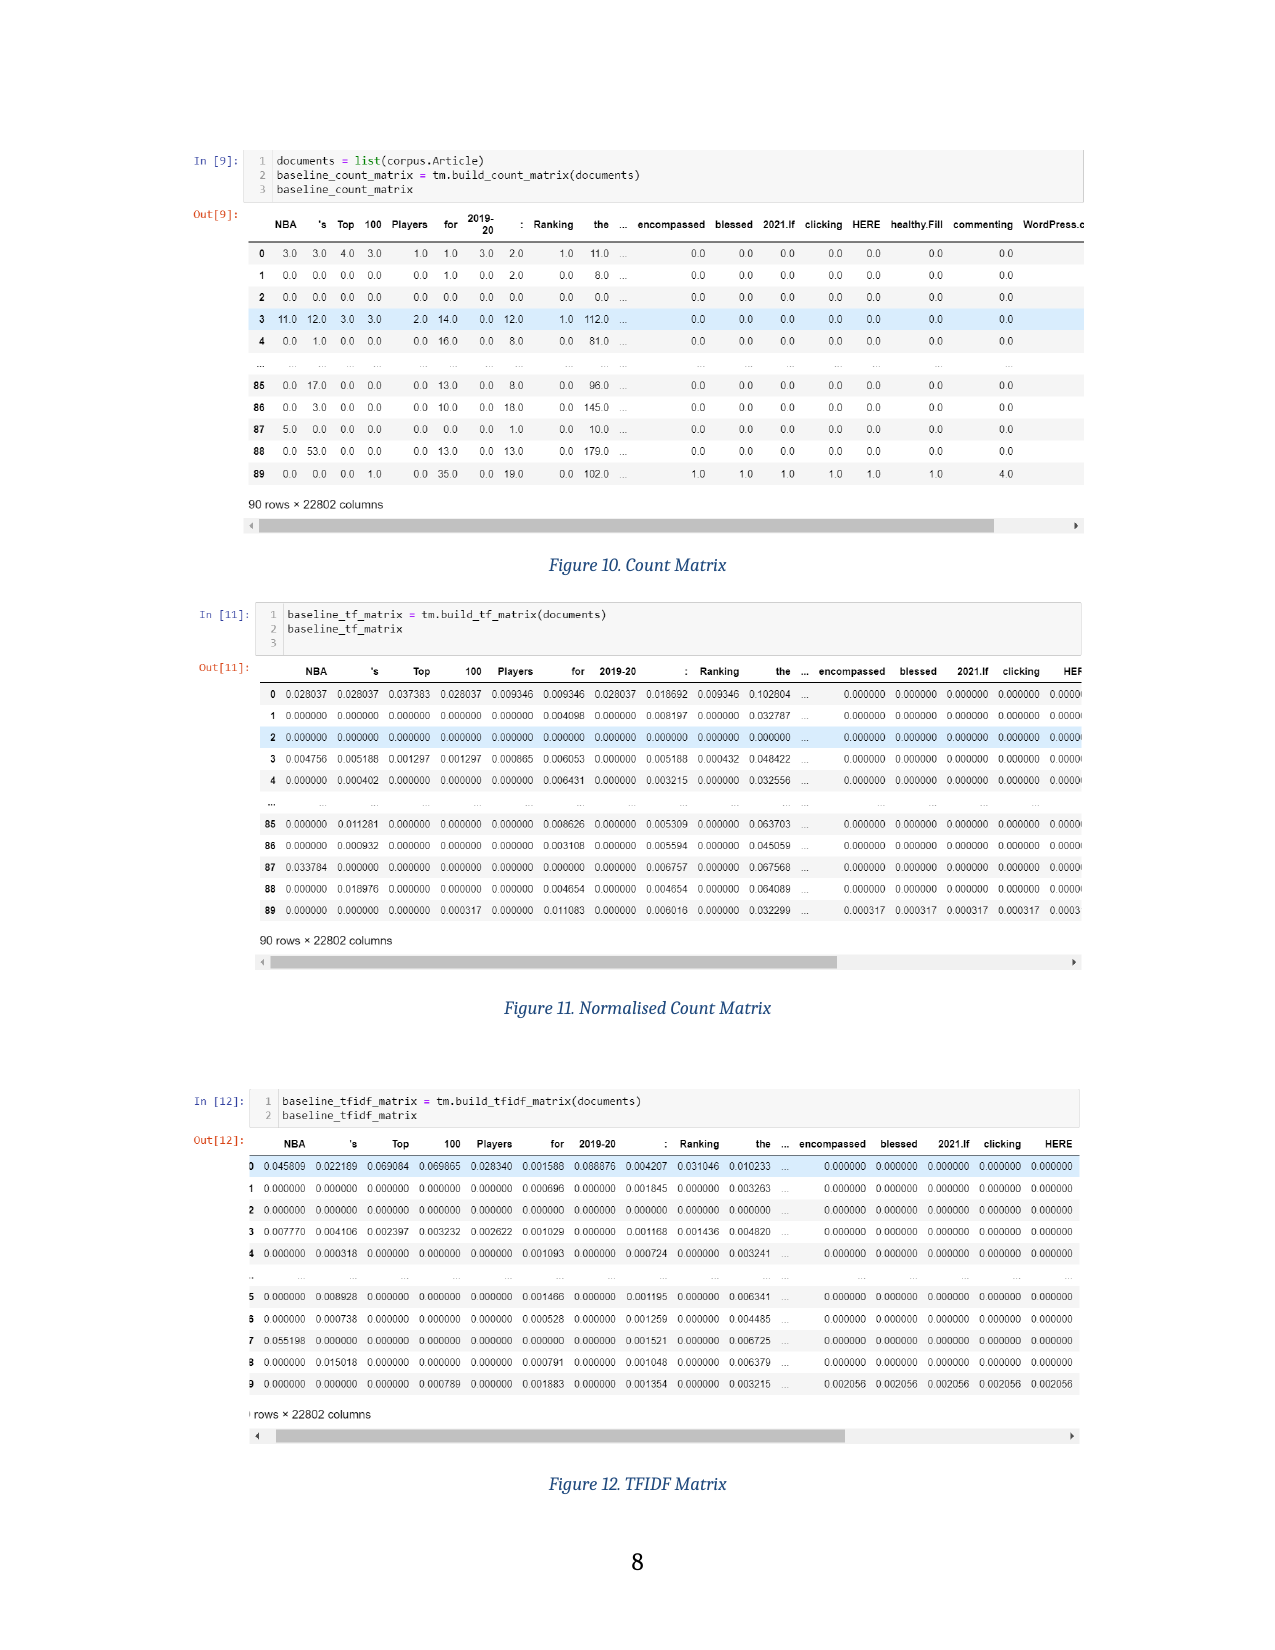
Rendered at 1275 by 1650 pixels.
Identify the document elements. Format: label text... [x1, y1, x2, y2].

text Figure 10. Count Matrix [187, 555, 1087, 576]
picture [187, 1089, 1088, 1454]
text Figure 11. Normalised Count Matrix [187, 997, 1087, 1019]
picture [187, 597, 1088, 977]
picture [187, 150, 1088, 534]
text Figure 12. TFIDF Matrix [187, 1474, 1087, 1496]
